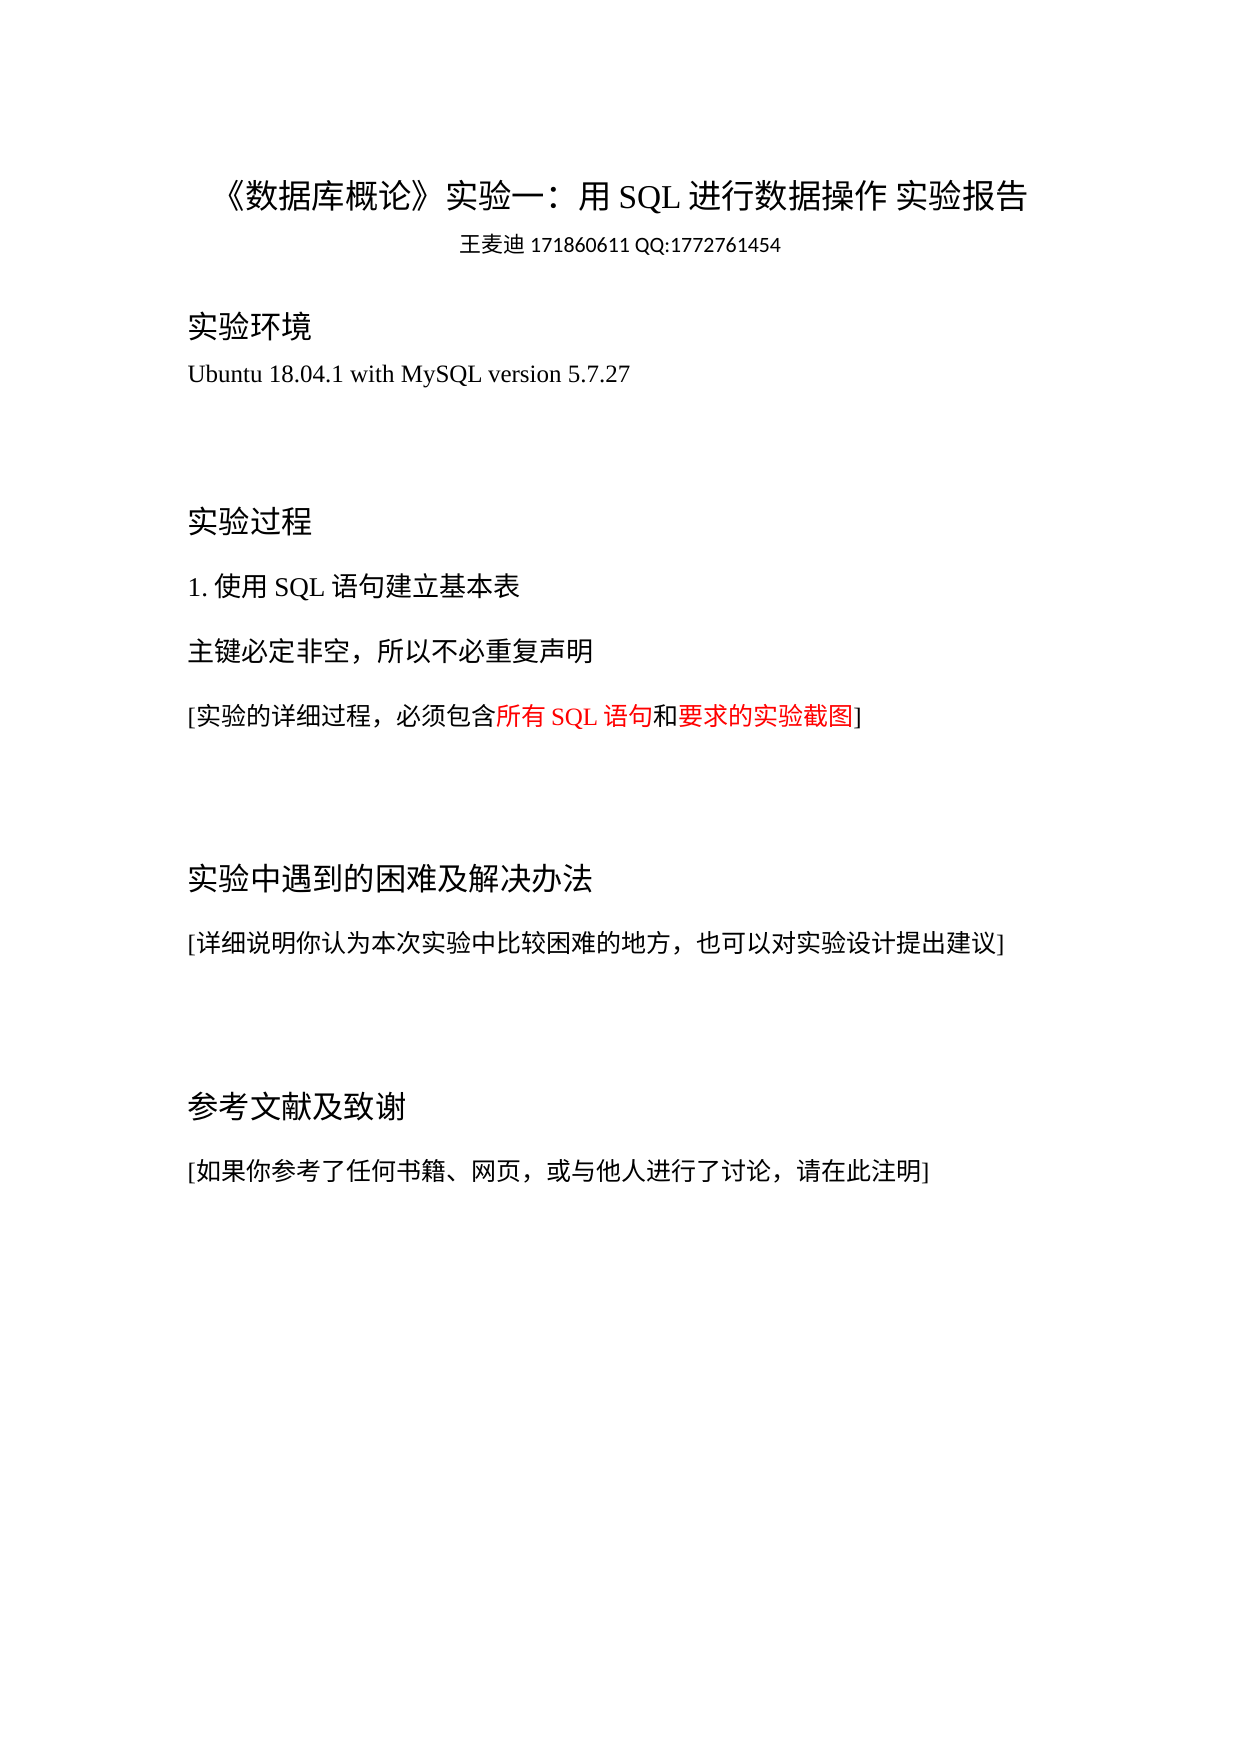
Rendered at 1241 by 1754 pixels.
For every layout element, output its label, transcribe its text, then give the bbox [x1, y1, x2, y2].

text [详细说明你认为本次实验中比较困难的地方，也可以对实验设计提出建议] [187, 909, 1053, 974]
text 实验中遇到的困难及解决办法 [187, 844, 1053, 909]
text Ubuntu 18.04.1 with MySQL version 5.7.27 [187, 357, 1053, 389]
text 实验过程 [187, 487, 1053, 552]
text 主键必定非空，所以不必重复声明 [187, 617, 1053, 682]
text [实验的详细过程，必须包含所有SQL语句和要求的实验截图] [187, 682, 1053, 747]
text [如果你参考了任何书籍、网页，或与他人进行了讨论，请在此注明] [187, 1137, 1053, 1202]
text 参考文献及致谢 [187, 1072, 1053, 1137]
text 实验环境 [187, 292, 1053, 357]
text 《数据库概论》实验一：用SQL进行数据操作 实验报告 [187, 162, 1053, 227]
text 1. 使用SQL语句建立基本表 [187, 552, 1053, 617]
text 王麦迪 171860611 QQ:1772761454 [187, 227, 1053, 259]
